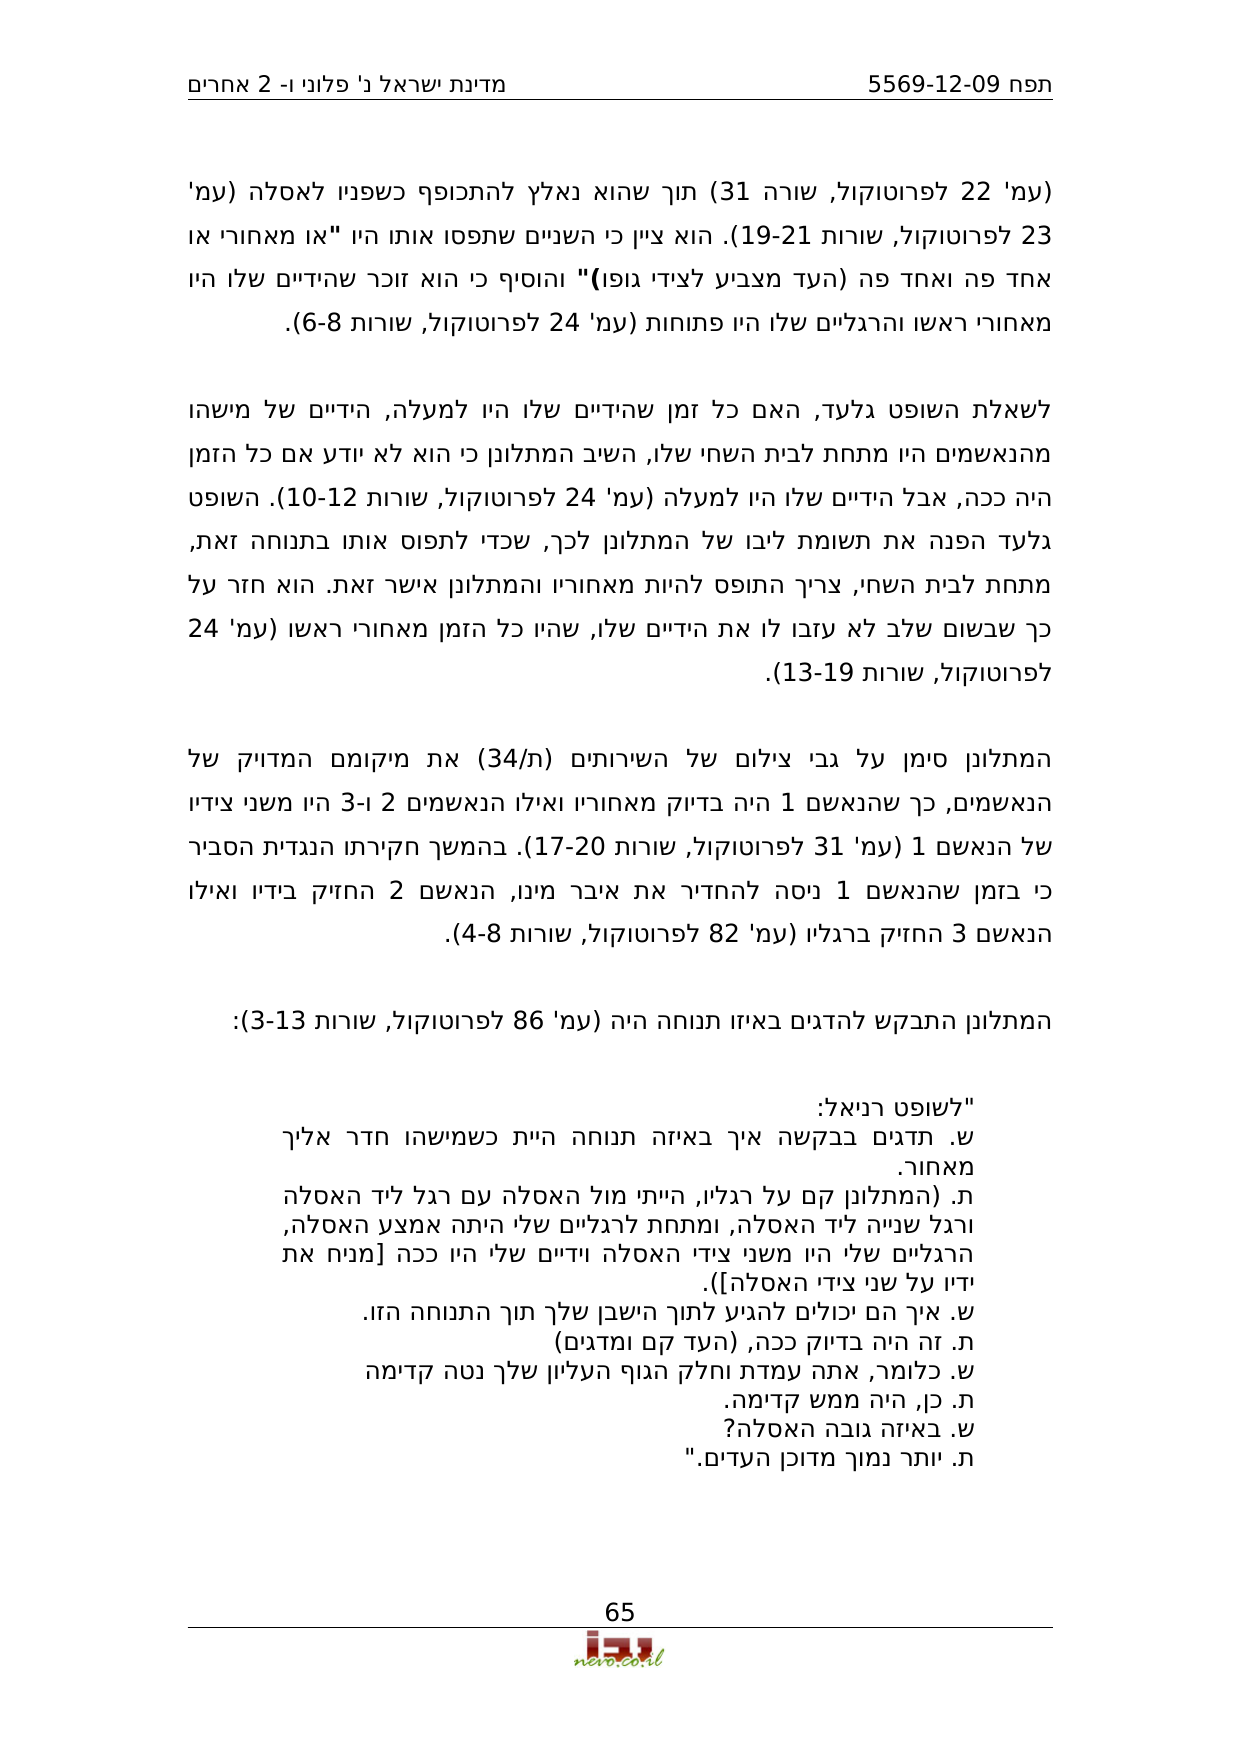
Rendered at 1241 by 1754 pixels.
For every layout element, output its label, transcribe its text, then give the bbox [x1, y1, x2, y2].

text ת. זה היה בדיוק ככה, (העד קם ומדגים) [281, 1327, 975, 1356]
text לשאלת השופט גלעד, האם כל זמן שהידיים שלו היו למעלה, הידיים של מישהו מהנאשמים היו מתחת לבית השחי שלו, השיב המתלונן כי הוא לא יודע אם כל הזמן היה ככה, אבל הידיים שלו היו למעלה (עמ' 24 לפרוטוקול, שורות 10-12). השופט גלעד הפנה את תשומת ליבו של המתלונן לכך, שכדי לתפוס אותו בתנוחה זאת, מתחת לבית השחי, צריך התופס להיות מאחוריו והמתלונן אישר זאת. הוא חזר על כך שבשום שלב לא עזבו לו את הידיים שלו, שהיו כל הזמן מאחורי ראשו (עמ' 24 לפרוטוקול, שורות 13-19). [187, 395, 1053, 687]
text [187, 177, 1053, 338]
text ת. (המתלונן קם על רגליו, הייתי מול האסלה עם רגל ליד האסלה ורגל שנייה ליד האסלה, ומתחת לרגליים שלי היתה אמצע האסלה, הרגליים שלי היו משני צידי האסלה וידיים שלי היו ככה [מניח את ידיו על שני צידי האסלה]). [281, 1181, 975, 1298]
text ת. יותר נמוך מדוכן העדים." [281, 1443, 975, 1473]
text ש. איך הם יכולים להגיע לתוך הישבן שלך תוך התנוחה הזו. [281, 1298, 975, 1327]
text המתלונן התבקש להדגים באיזו תנוחה היה (עמ' 86 לפרוטוקול, שורות 3-13): [187, 1007, 1053, 1036]
text המתלונן סימן על גבי צילום של השירותים (ת/34) את מיקומם המדויק של הנאשמים, כך שהנאשם 1 היה בדיוק מאחוריו ואילו הנאשמים 2 ו-3 היו משני צידיו של הנאשם 1 (עמ' 31 לפרוטוקול, שורות 17-20). בהמשך חקירתו הנגדית הסביר כי בזמן שהנאשם 1 ניסה להחדיר את איבר מינו, הנאשם 2 החזיק בידיו ואילו הנאשם 3 החזיק ברגליו (עמ' 82 לפרוטוקול, שורות 4-8). [187, 745, 1053, 949]
text ש. תדגים בבקשה איך באיזה תנוחה היית כשמישהו חדר אליך מאחור. [281, 1123, 975, 1181]
picture [574, 1630, 666, 1668]
text ש. כלומר, אתה עמדת וחלק הגוף העליון שלך נטה קדימה [281, 1356, 975, 1385]
text ש. באיזה גובה האסלה? [281, 1414, 975, 1443]
text "לשופט רניאל: [281, 1093, 975, 1123]
text ת. כן, היה ממש קדימה. [281, 1385, 975, 1414]
